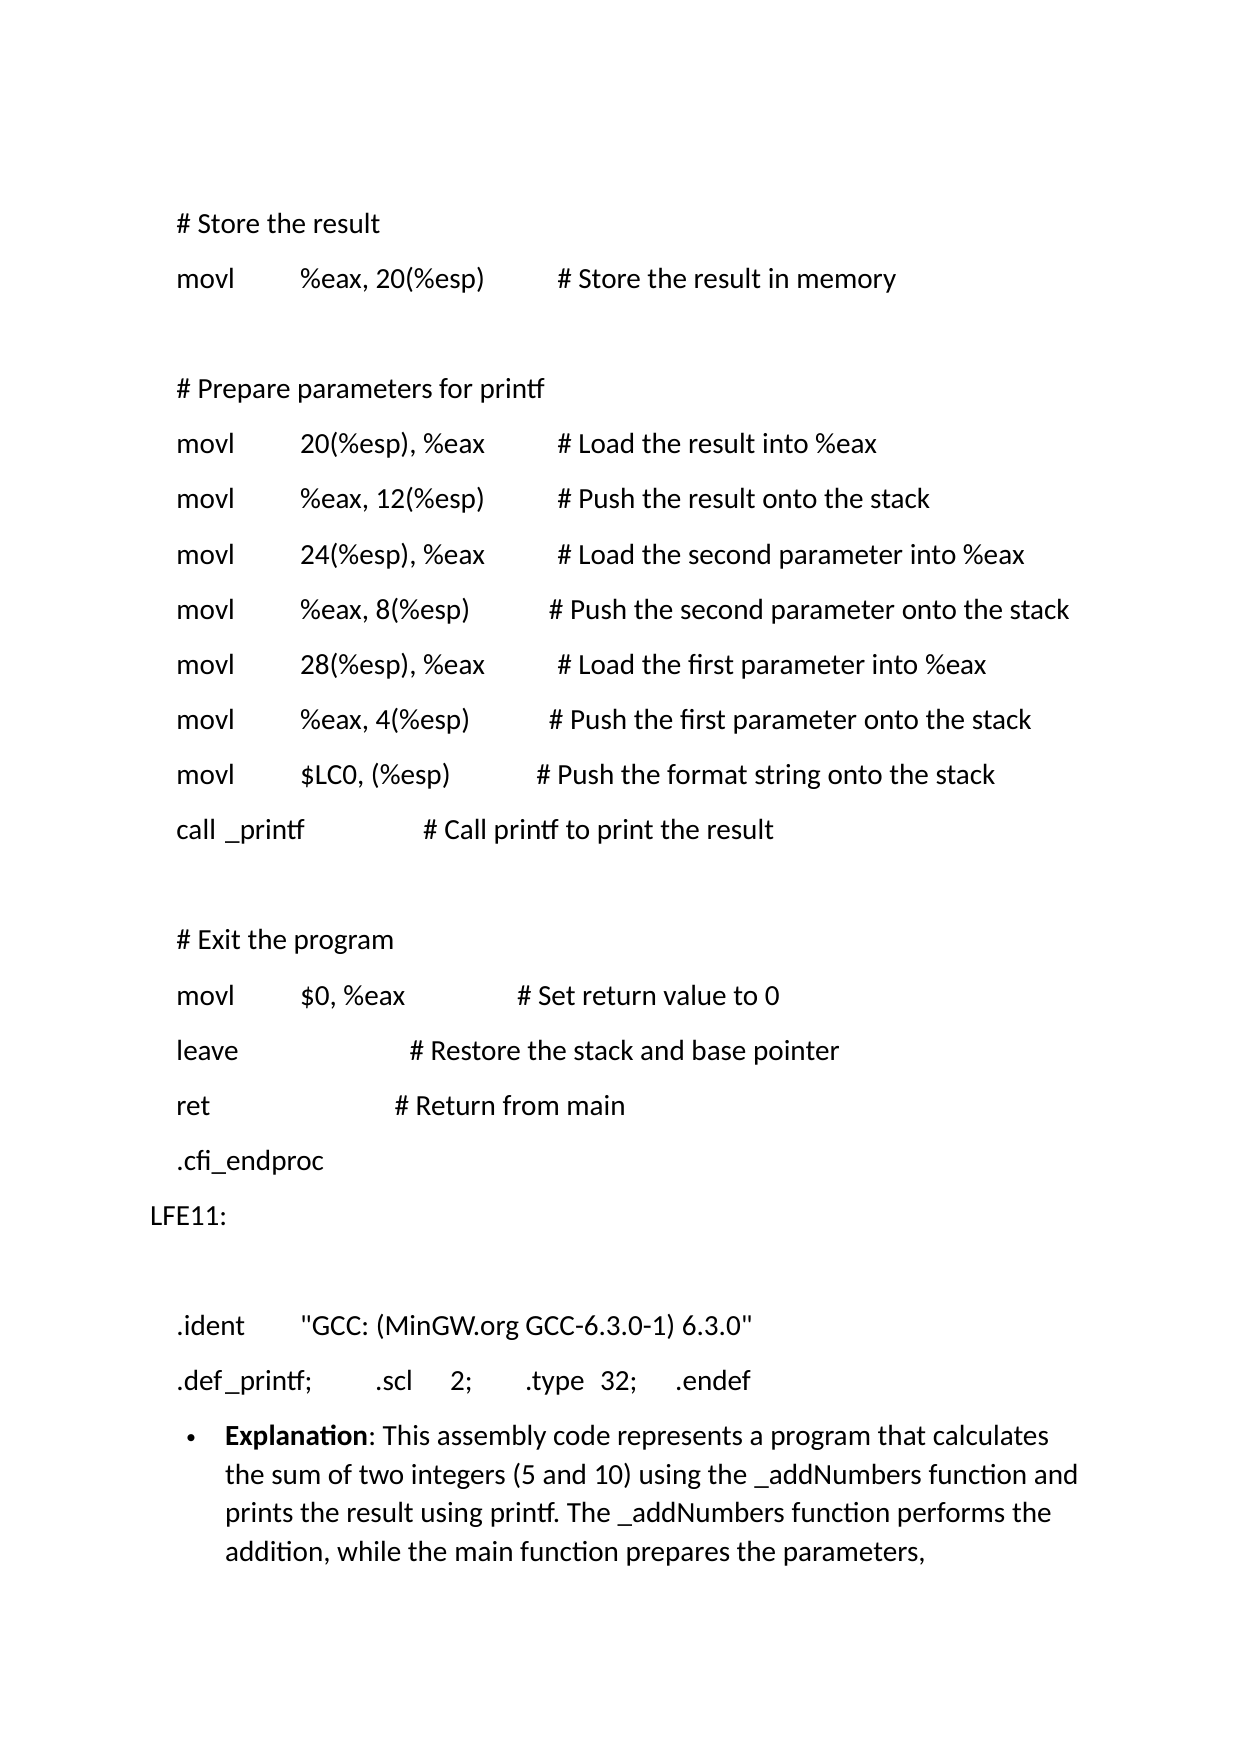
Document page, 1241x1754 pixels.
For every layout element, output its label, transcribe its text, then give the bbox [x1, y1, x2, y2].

text movl %eax, 20(%esp) # Store the result in memory [150, 260, 1090, 296]
text # Store the result [150, 205, 1090, 241]
text .ident "GCC: (MinGW.org GCC-6.3.0-1) 6.3.0" [150, 1307, 1090, 1343]
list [187, 1417, 1090, 1568]
text movl $LC0, (%esp) # Push the format string onto the stack [150, 756, 1090, 792]
text movl %eax, 12(%esp) # Push the result onto the stack [150, 481, 1090, 516]
text .def _printf; .scl 2; .type 32; .endef [150, 1362, 1090, 1398]
text movl %eax, 8(%esp) # Push the second parameter onto the stack [150, 591, 1090, 626]
text LFE11: [150, 1197, 1090, 1233]
text .cfi_endproc [150, 1142, 1090, 1177]
text call _printf # Call printf to print the result [150, 811, 1090, 847]
text movl 28(%esp), %eax # Load the first parameter into %eax [150, 646, 1090, 682]
text movl 24(%esp), %eax # Load the second parameter into %eax [150, 536, 1090, 571]
text movl %eax, 4(%esp) # Push the first parameter onto the stack [150, 701, 1090, 737]
text movl $0, %eax # Set return value to 0 [150, 977, 1090, 1012]
text movl 20(%esp), %eax # Load the result into %eax [150, 426, 1090, 461]
text leave # Restore the stack and base pointer [150, 1032, 1090, 1067]
text # Exit the program [150, 921, 1090, 957]
text # Prepare parameters for printf [150, 370, 1090, 406]
text ret # Return from main [150, 1087, 1090, 1122]
